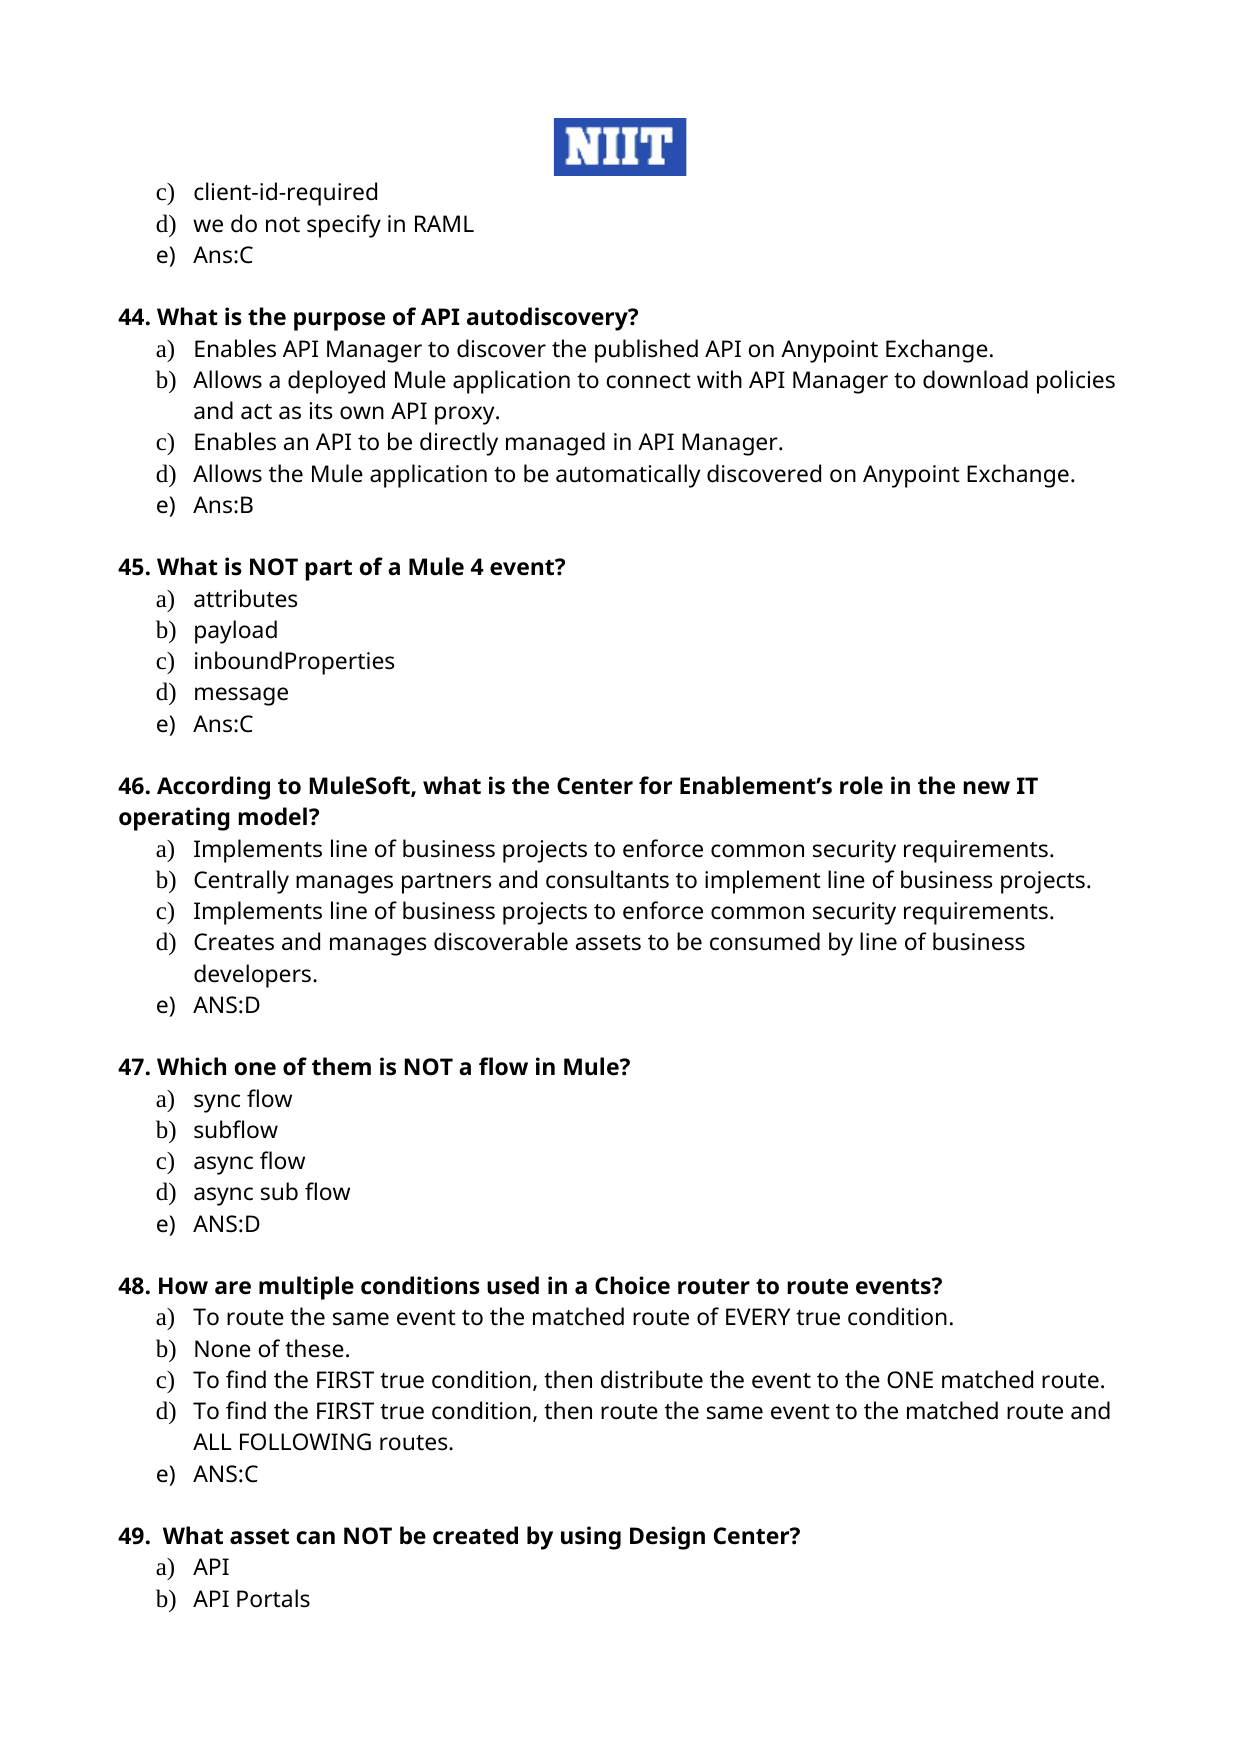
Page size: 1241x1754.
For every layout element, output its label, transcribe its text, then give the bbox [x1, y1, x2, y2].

list Ans:C [156, 239, 1122, 270]
list message [156, 676, 1122, 708]
list payload [156, 614, 1122, 645]
list we do not specify in RAML [156, 208, 1122, 239]
text 48. How are multiple conditions used in a Choice router to route events? [118, 1270, 1122, 1301]
list Implements line of business projects to enforce common security requirements. [156, 833, 1122, 864]
list ANS:D [156, 1208, 1122, 1239]
list API [156, 1551, 1122, 1583]
list Allows the Mule application to be automatically discovered on Anypoint Exchange. [156, 458, 1122, 489]
list subflow [156, 1114, 1122, 1145]
list To route the same event to the matched route of EVERY true condition. [156, 1301, 1122, 1333]
list Implements line of business projects to enforce common security requirements. [156, 895, 1122, 926]
list ANS:C [156, 1458, 1122, 1489]
list Allows a deployed Mule application to connect with API Manager to download policies and act as its own API proxy. [156, 364, 1122, 426]
text 49. What asset can NOT be created by using Design Center? [118, 1520, 1122, 1551]
list sync flow [156, 1083, 1122, 1114]
list API Portals [156, 1583, 1122, 1614]
list Centrally manages partners and consultants to implement line of business projects. [156, 864, 1122, 895]
list Creates and manages discoverable assets to be consumed by line of business developers. [156, 926, 1122, 989]
list ANS:D [156, 989, 1122, 1020]
list async flow [156, 1145, 1122, 1176]
list async sub flow [156, 1176, 1122, 1208]
text 45. What is NOT part of a Mule 4 event? [118, 551, 1122, 583]
picture [553, 118, 687, 176]
list Enables API Manager to discover the published API on Anypoint Exchange. [156, 333, 1122, 364]
text 46. According to MuleSoft, what is the Center for Enablement’s role in the new IT operating model? [118, 770, 1122, 833]
list None of these. [156, 1333, 1122, 1364]
list Ans:C [156, 708, 1122, 739]
list To find the FIRST true condition, then distribute the event to the ONE matched route. [156, 1364, 1122, 1395]
text 47. Which one of them is NOT a flow in Mule? [118, 1051, 1122, 1083]
list inboundProperties [156, 645, 1122, 676]
list Ans:B [156, 489, 1122, 520]
list To find the FIRST true condition, then route the same event to the matched route and ALL FOLLOWING routes. [156, 1395, 1122, 1458]
text 44. What is the purpose of API autodiscovery? [118, 301, 1122, 333]
list Enables an API to be directly managed in API Manager. [156, 426, 1122, 458]
list attributes [156, 583, 1122, 614]
list client-id-required [156, 176, 1122, 208]
